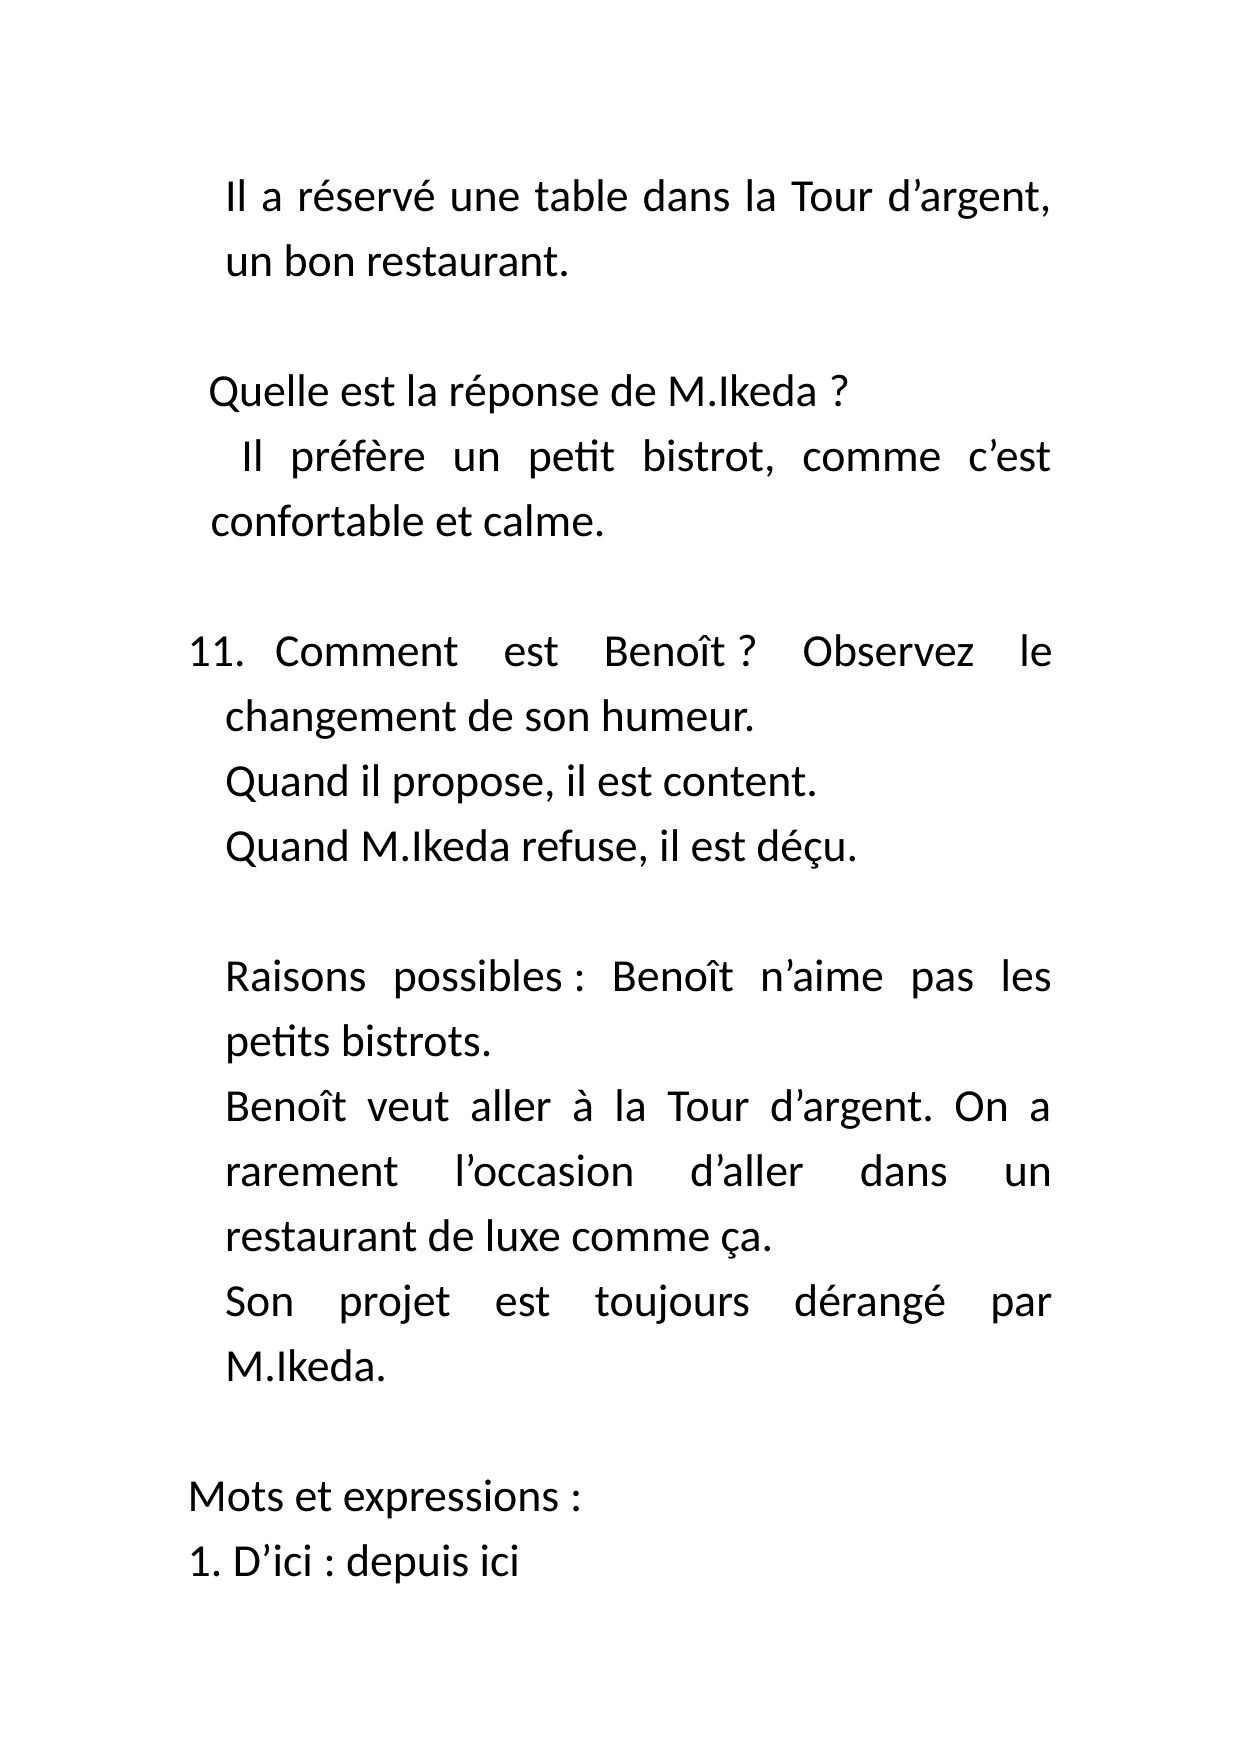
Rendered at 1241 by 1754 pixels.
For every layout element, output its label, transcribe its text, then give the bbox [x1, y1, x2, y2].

text Quand il propose, il est content. [225, 747, 1053, 812]
list Comment est Benoît ? Observez le changement de son humeur. [187, 617, 1053, 747]
text Quand M.Ikeda refuse, il est déçu. [225, 812, 1053, 877]
text Mots et expressions : 1. D’ici : depuis ici [187, 1462, 1053, 1592]
text Il préfère un petit bistrot, comme c’est confortable et calme. [187, 422, 1053, 552]
text Benoît veut aller à la Tour d’argent. On a rarement l’occasion d’aller dans un restaurant de luxe comme ça. [225, 1072, 1053, 1267]
text Raisons possibles : Benoît n’aime pas les petits bistrots. [225, 942, 1053, 1072]
text Quelle est la réponse de M.Ikeda ? [187, 357, 1053, 422]
text Son projet est toujours dérangé par M.Ikeda. [225, 1267, 1053, 1397]
list Il a réservé une table dans la Tour d’argent, un bon restaurant. [225, 162, 1053, 292]
